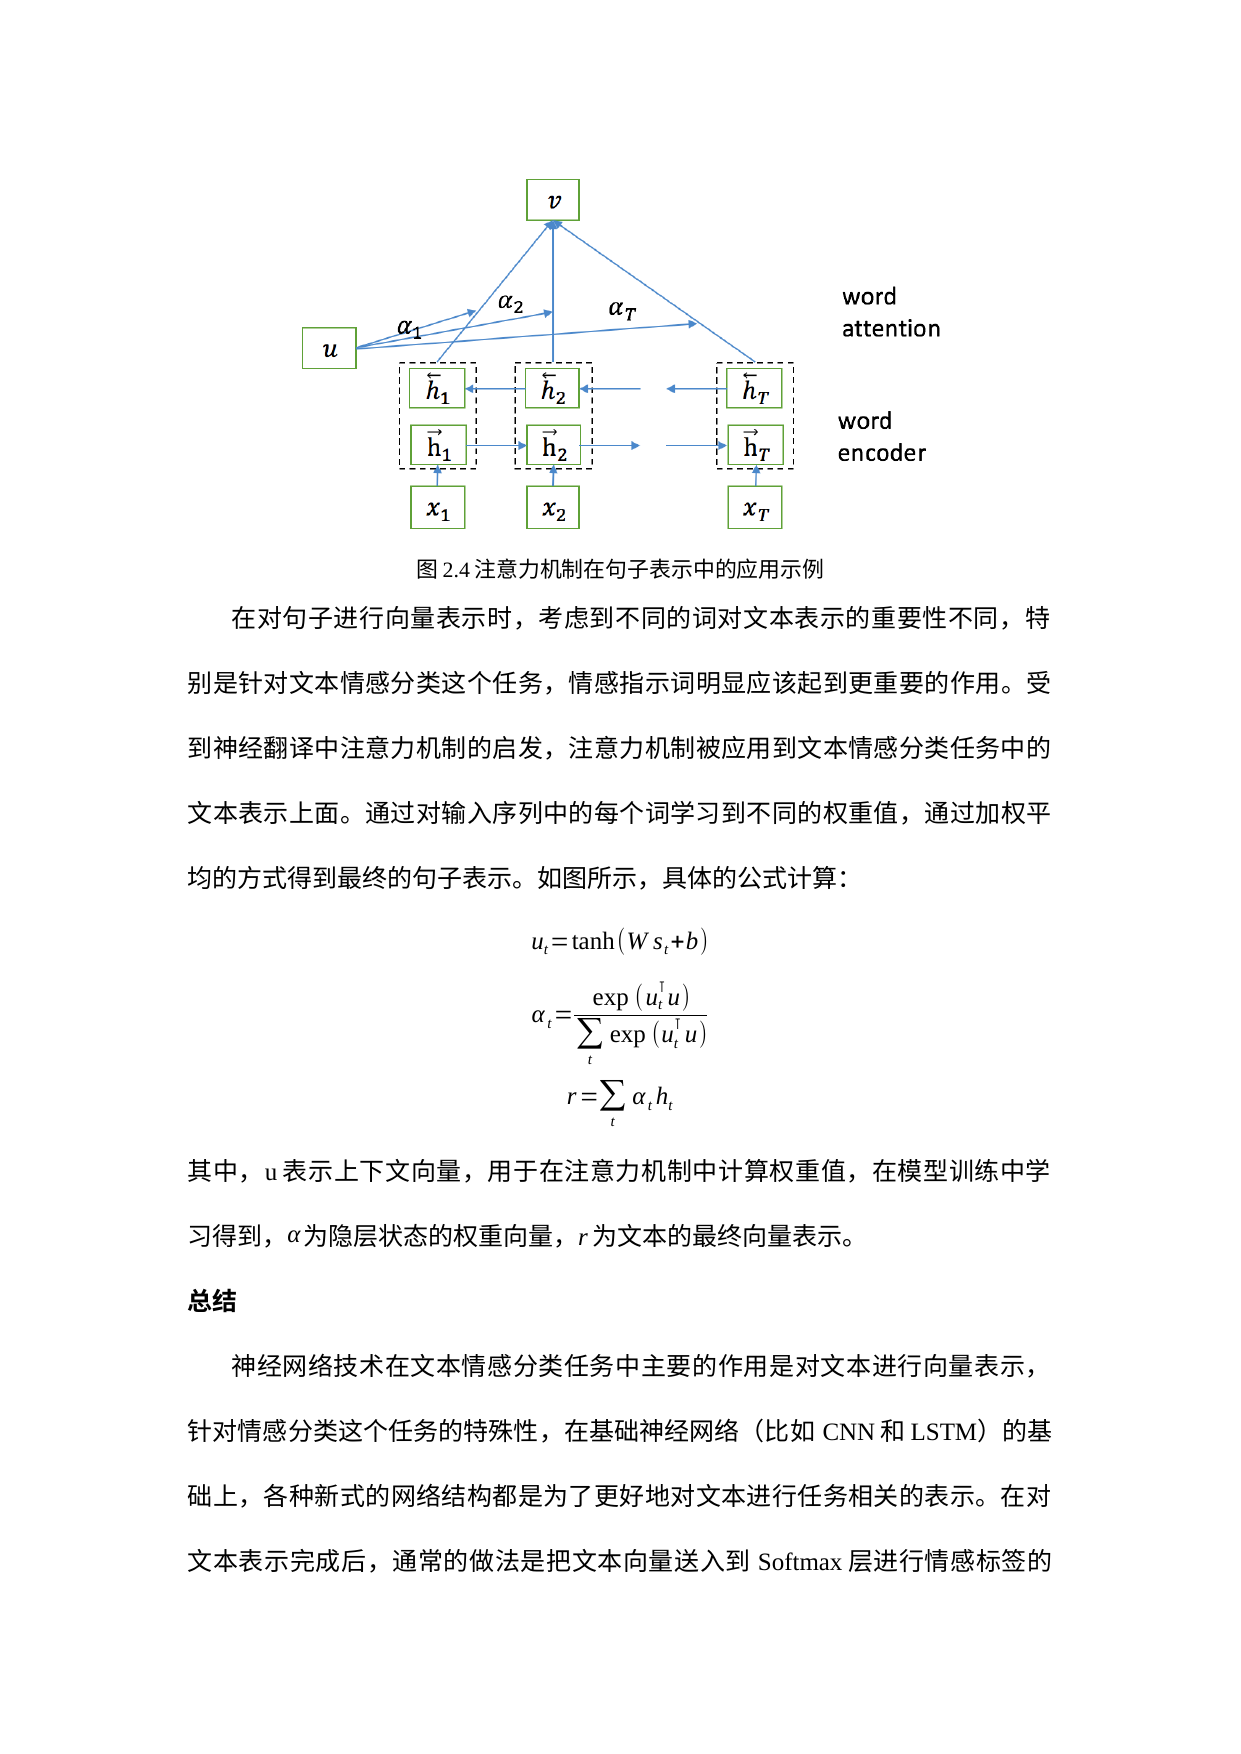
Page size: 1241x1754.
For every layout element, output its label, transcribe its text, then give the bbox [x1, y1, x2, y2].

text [187, 1332, 1053, 1592]
text 在对句子进行向量表示时，考虑到不同的词对文本表示的重要性不同，特别是针对文本情感分类这个任务，情感指示词明显应该起到更重要的作用。受到神经翻译中注意力机制的启发，注意力机制被应用到文本情感分类任务中的文本表示上面。通过对输入序列中的每个词学习到不同的权重值，通过加权平均的方式得到最终的句子表示。如图所示，具体的公式计算： [187, 584, 1053, 909]
text 图2.4注意力机制在句子表示中的应用示例 [187, 552, 1053, 584]
text 其中，u表示上下文向量，用于在注意力机制中计算权重值，在模型训练中学习得到，为隐层状态的权重向量，r为文本的最终向量表示。 [187, 1137, 1053, 1267]
picture [289, 162, 951, 539]
text 总结 [187, 1267, 1053, 1332]
